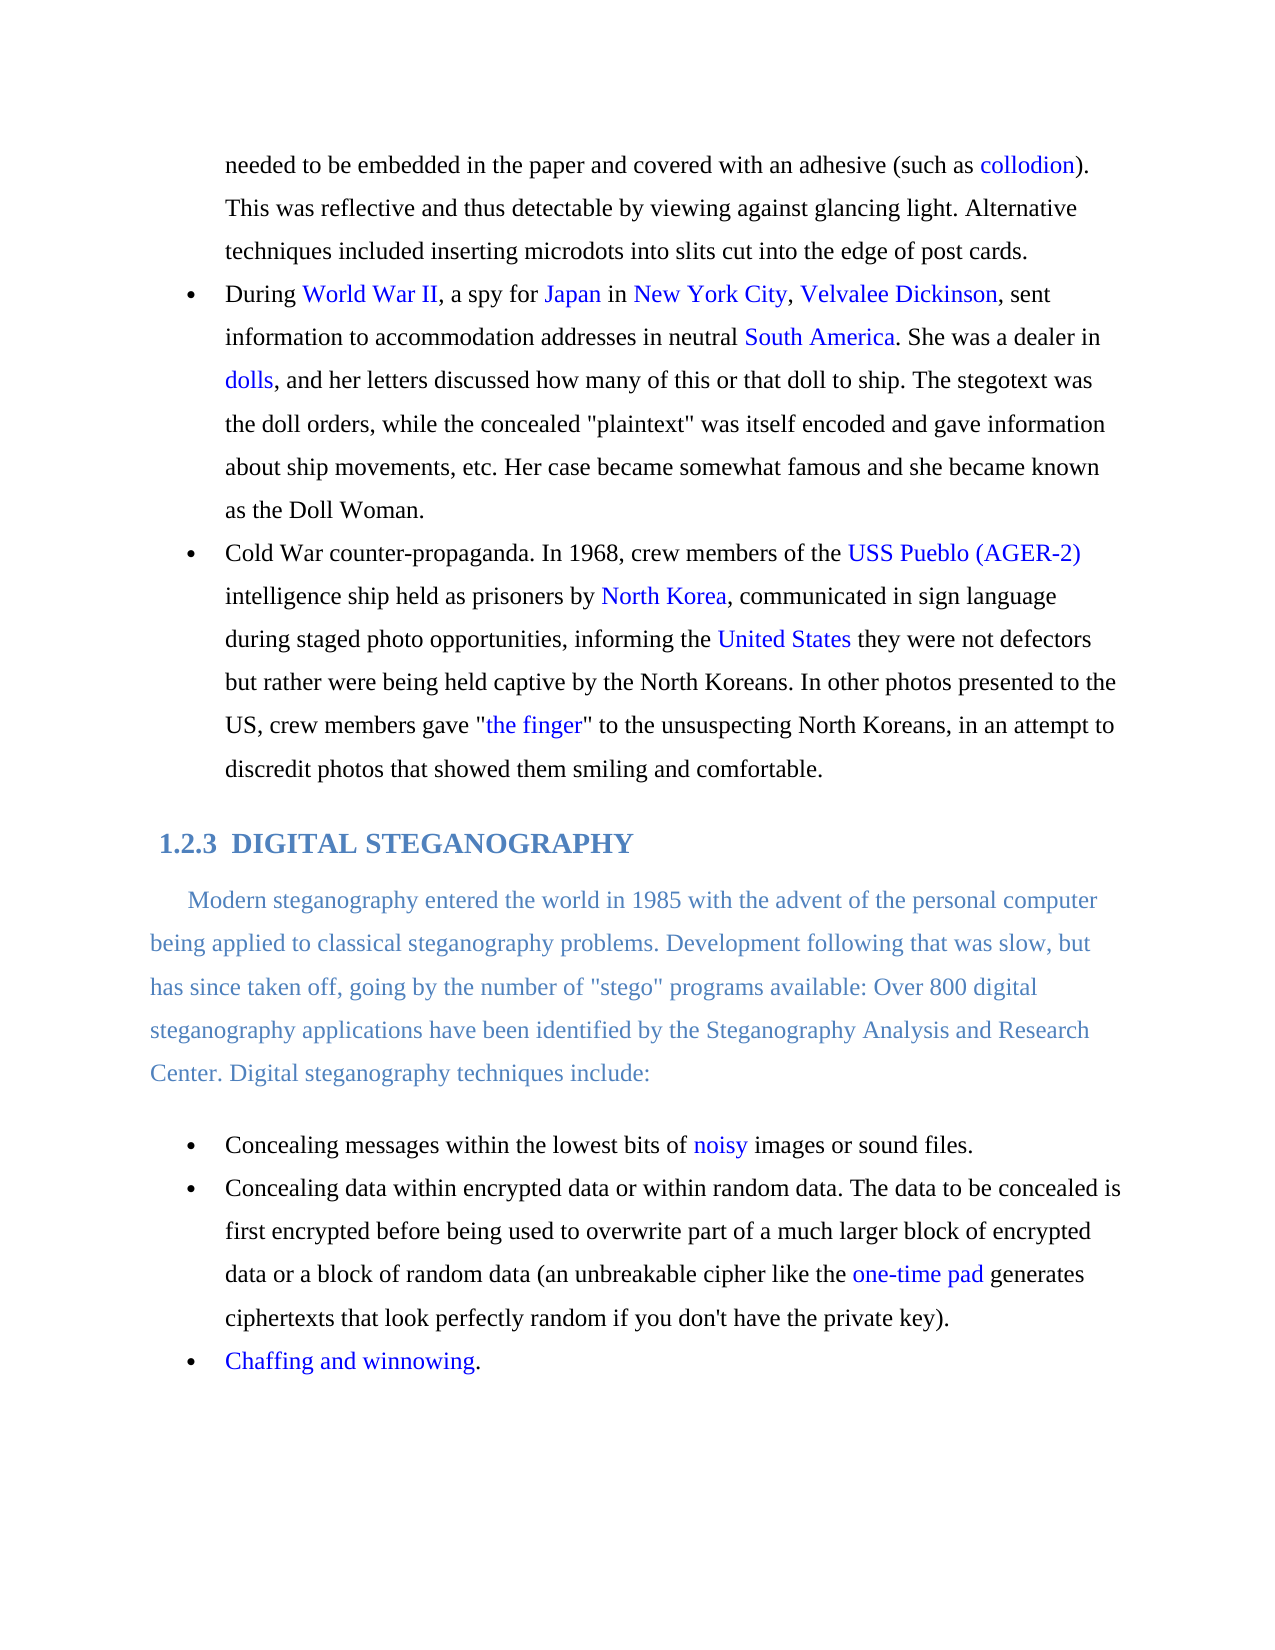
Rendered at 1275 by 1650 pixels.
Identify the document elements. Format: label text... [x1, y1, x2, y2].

list Concealing data within encrypted data or within random data. The data to be concealed is first encrypted before being used to overwrite part of a much larger block of encrypted data or a block of random data (an unbreakable cipher like the one-time pad generates ciphertexts that look perfectly random if you don't have the private key). [187, 1173, 1125, 1331]
list During World War II, a spy for Japan in New York City, Velvalee Dickinson, sent information to accommodation addresses in neutral South America. She was a dealer in dolls, and her letters discussed how many of this or that doll to ship. The stegotext was the doll orders, while the concealed "plaintext" was itself encoded and gave information about ship movements, etc. Her case became somewhat famous and she became known as the Doll Woman. [187, 279, 1125, 524]
subtitle Modern steganography entered the world in 1985 with the advent of the personal computer being applied to classical steganography problems. Development following that was slow, but has since taken off, going by the number of "stego" programs available: Over 800 digital steganography applications have been identified by the Steganography Analysis and Research Center. Digital steganography techniques include: [150, 885, 1125, 1087]
list Cold War counter-propaganda. In 1968, crew members of the USS Pueblo (AGER-2) intelligence ship held as prisoners by North Korea, communicated in sign language during staged photo opportunities, informing the United States they were not defectors but rather were being held captive by the North Koreans. In other photos presented to the US, crew members gave "the finger" to the unsuspecting North Koreans, in an attempt to discredit photos that showed them smiling and comfortable. [187, 538, 1125, 782]
list Chaffing and winnowing. [187, 1346, 1125, 1374]
subtitle 1.2.3 Digital steganography [150, 826, 1125, 859]
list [187, 150, 1125, 265]
list Concealing messages within the lowest bits of noisy images or sound files. [187, 1130, 1125, 1159]
